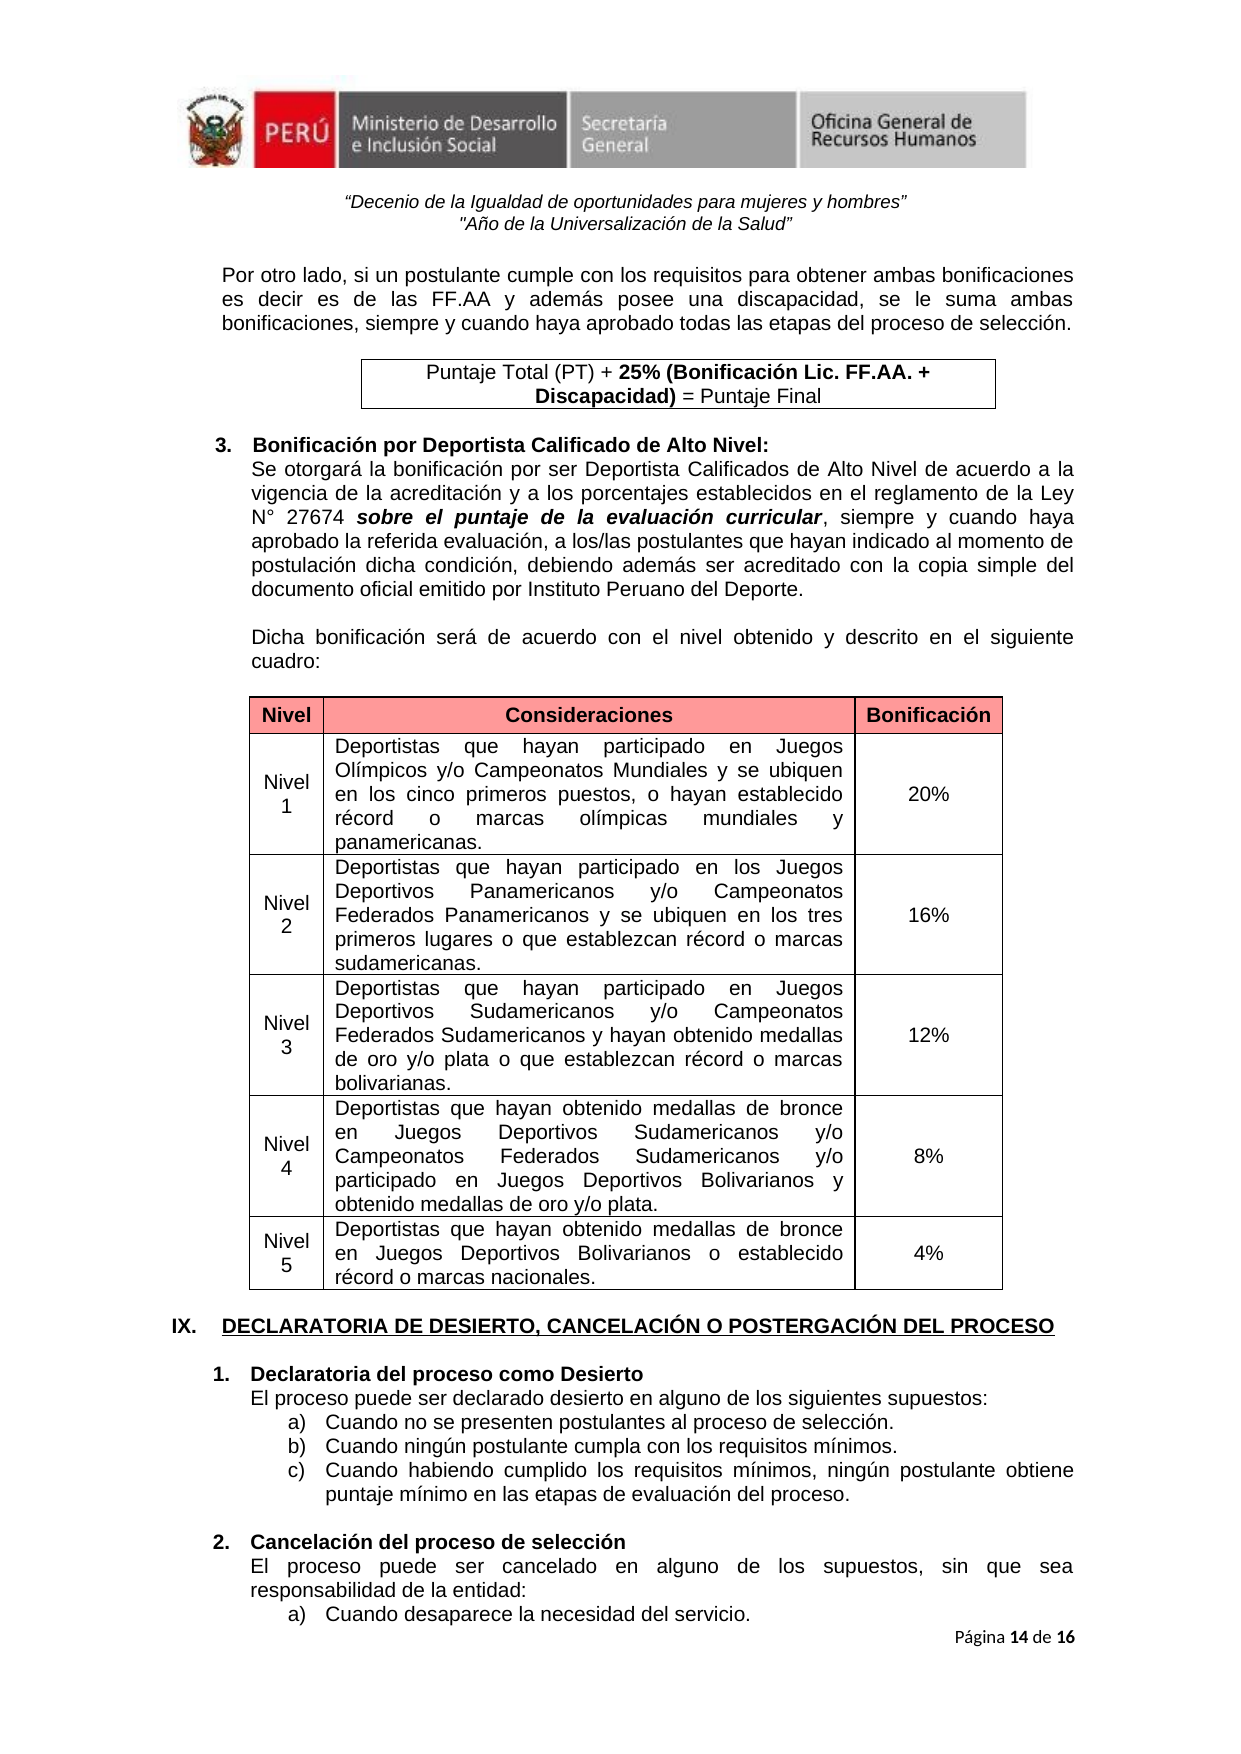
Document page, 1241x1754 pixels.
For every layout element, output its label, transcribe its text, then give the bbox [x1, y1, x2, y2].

text Dicha bonificación será de acuerdo con el nivel obtenido y descrito en el siguiente cuadro: [251, 624, 1075, 672]
table_cell 20% [856, 734, 1002, 853]
table_cell Deportistas que hayan participado en Juegos Deportivos Sudamericanos y/o Campeonatos Federados Sudamericanos y hayan obtenido medallas de oro y/o plata o que establezcan récord o marcas bolivarianas. [324, 975, 854, 1095]
text El proceso puede ser cancelado en alguno de los supuestos, sin que sea responsabilidad de la entidad: [250, 1553, 1075, 1601]
list Cuando ningún postulante cumpla con los requisitos mínimos. [288, 1434, 1075, 1458]
table_cell Deportistas que hayan participado en los Juegos Deportivos Panamericanos y/o Campeonatos Federados Panamericanos y se ubiquen en los tres primeros lugares o que establezcan récord o marcas sudamericanas. [324, 855, 854, 974]
table_header Bonificación [856, 698, 1002, 733]
table_cell Nivel 1 [250, 734, 323, 853]
list Declaratoria del proceso como Desierto [213, 1362, 1075, 1386]
table_cell 12% [856, 975, 1002, 1095]
table_cell Nivel 3 [250, 975, 323, 1095]
table_header Nivel [250, 698, 323, 733]
table_header Puntaje Total (PT) + 25% (Bonificación Lic. FF.AA. + Discapacidad) = Puntaje Final [362, 360, 995, 408]
table_cell 4% [856, 1217, 1002, 1289]
table_cell Deportistas que hayan obtenido medallas de bronce en Juegos Deportivos Bolivarianos o establecido récord o marcas nacionales. [324, 1217, 854, 1289]
picture [177, 75, 1034, 168]
list Cuando desaparece la necesidad del servicio. [288, 1601, 1075, 1625]
list Cuando no se presenten postulantes al proceso de selección. [288, 1410, 1075, 1434]
table_cell Deportistas que hayan obtenido medallas de bronce en Juegos Deportivos Sudamericanos y/o Campeonatos Federados Sudamericanos y/o participado en Juegos Deportivos Bolivarianos y obtenido medallas de oro y/o plata. [324, 1096, 854, 1216]
list Cancelación del proceso de selección [213, 1529, 1075, 1553]
text Por otro lado, si un postulante cumple con los requisitos para obtener ambas bonificaciones es decir es de las FF.AA y además posee una discapacidad, se le suma ambas bonificaciones, siempre y cuando haya aprobado todas las etapas del proceso de selección. [222, 263, 1075, 335]
table_cell 8% [856, 1096, 1002, 1216]
table_cell Nivel 4 [250, 1096, 323, 1216]
table_cell Nivel 2 [250, 855, 323, 974]
list Cuando habiendo cumplido los requisitos mínimos, ningún postulante obtiene puntaje mínimo en las etapas de evaluación del proceso. [288, 1458, 1075, 1506]
table_cell Nivel 5 [250, 1217, 323, 1289]
text El proceso puede ser declarado desierto en alguno de los siguientes supuestos: [250, 1386, 1075, 1410]
table_cell Deportistas que hayan participado en Juegos Olímpicos y/o Campeonatos Mundiales y se ubiquen en los cinco primeros puestos, o hayan establecido récord o marcas olímpicas mundiales y panamericanas. [324, 734, 854, 853]
text Se otorgará la bonificación por ser Deportista Calificados de Alto Nivel de acuerdo a la vigencia de la acreditación y a los porcentajes establecidos en el reglamento de la Ley N° 27674 sobre el puntaje de la evaluación curricular, siempre y cuando haya aprobado la referida evaluación, a los/las postulantes que hayan indicado al momento de postulación dicha condición, debiendo además ser acreditado con la copia simple del documento oficial emitido por Instituto Peruano del Deporte. [251, 457, 1075, 601]
table_cell 16% [856, 855, 1002, 974]
table_header Consideraciones [324, 698, 854, 733]
list Bonificación por Deportista Calificado de Alto Nivel: [215, 433, 1075, 457]
text DECLARATORIA DE DESIERTO, CANCELACIÓN O POSTERGACIÓN DEL PROCESO [171, 1314, 1075, 1338]
